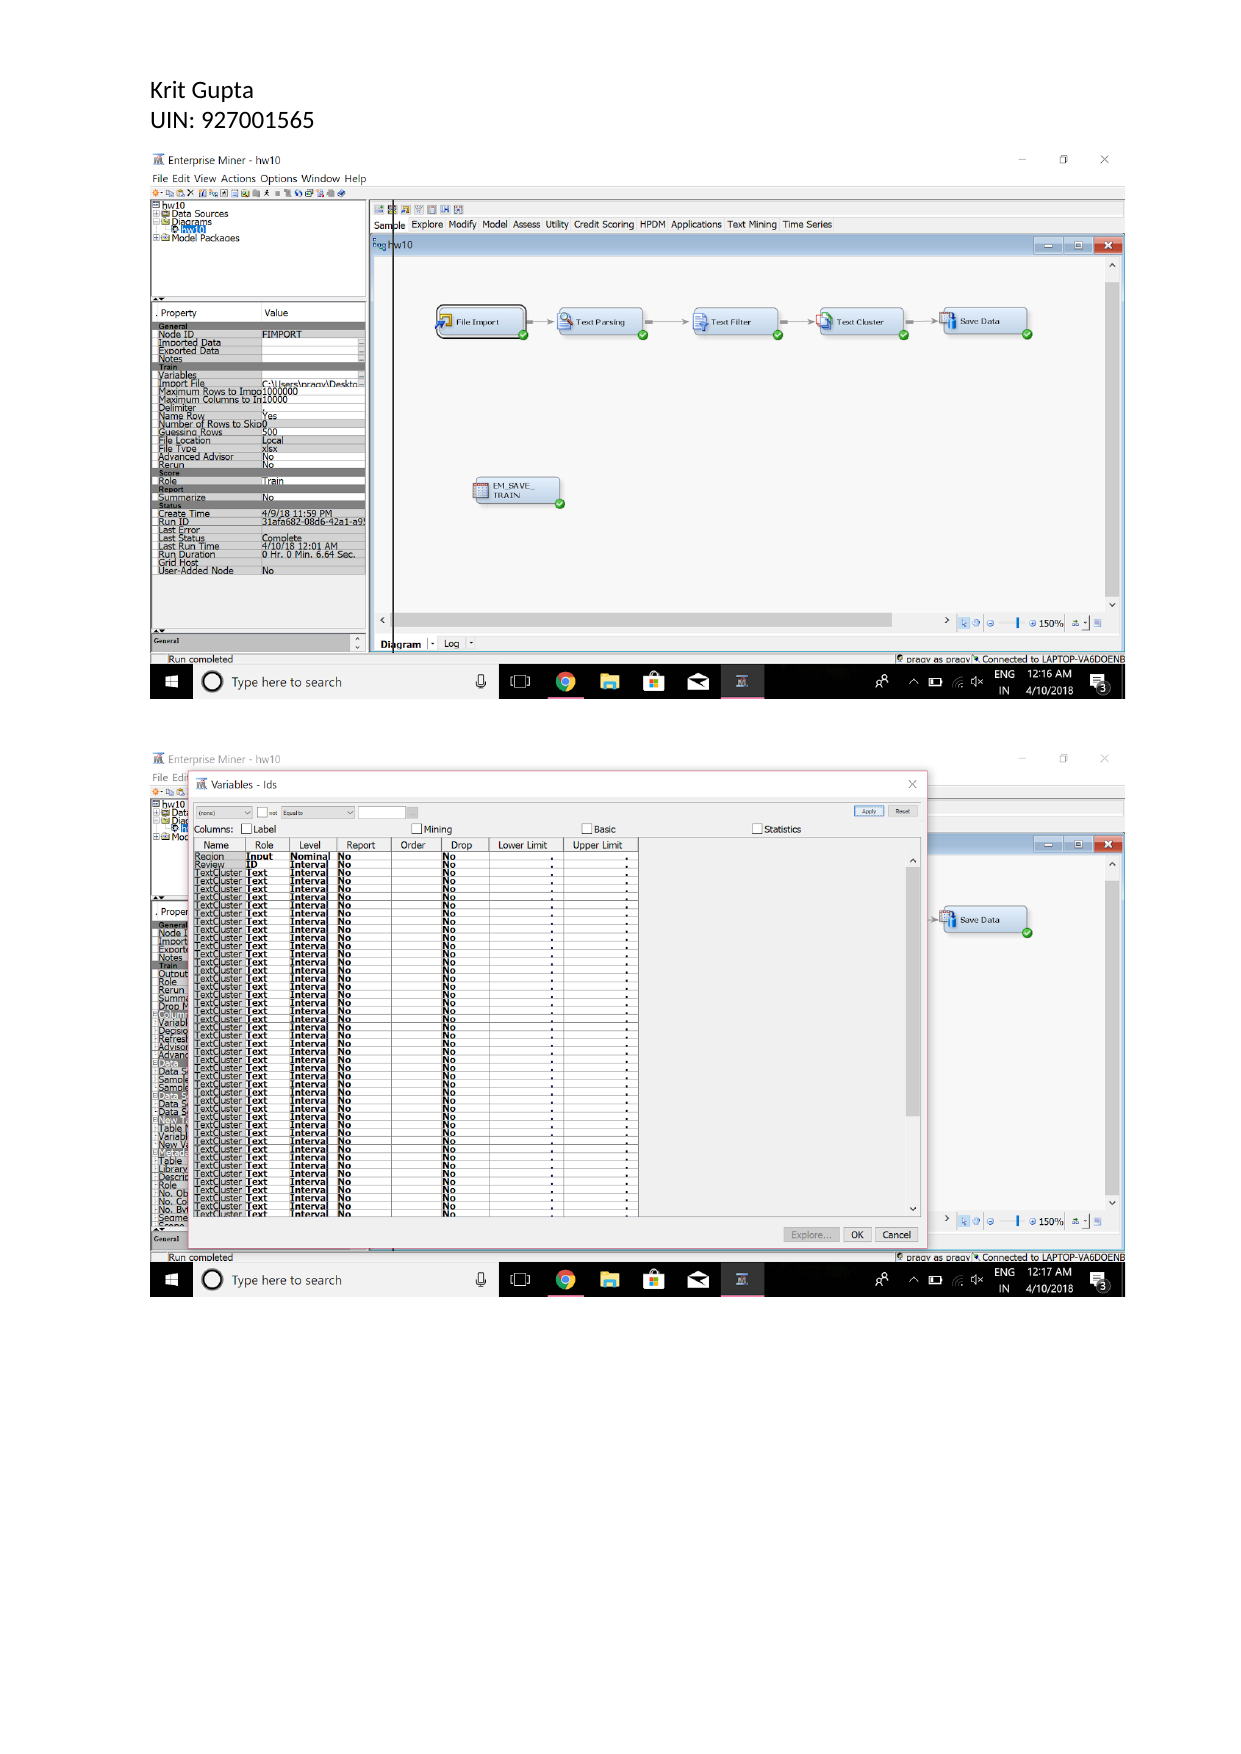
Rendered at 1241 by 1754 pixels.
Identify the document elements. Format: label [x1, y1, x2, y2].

picture [150, 748, 1125, 1297]
picture [150, 150, 1125, 699]
